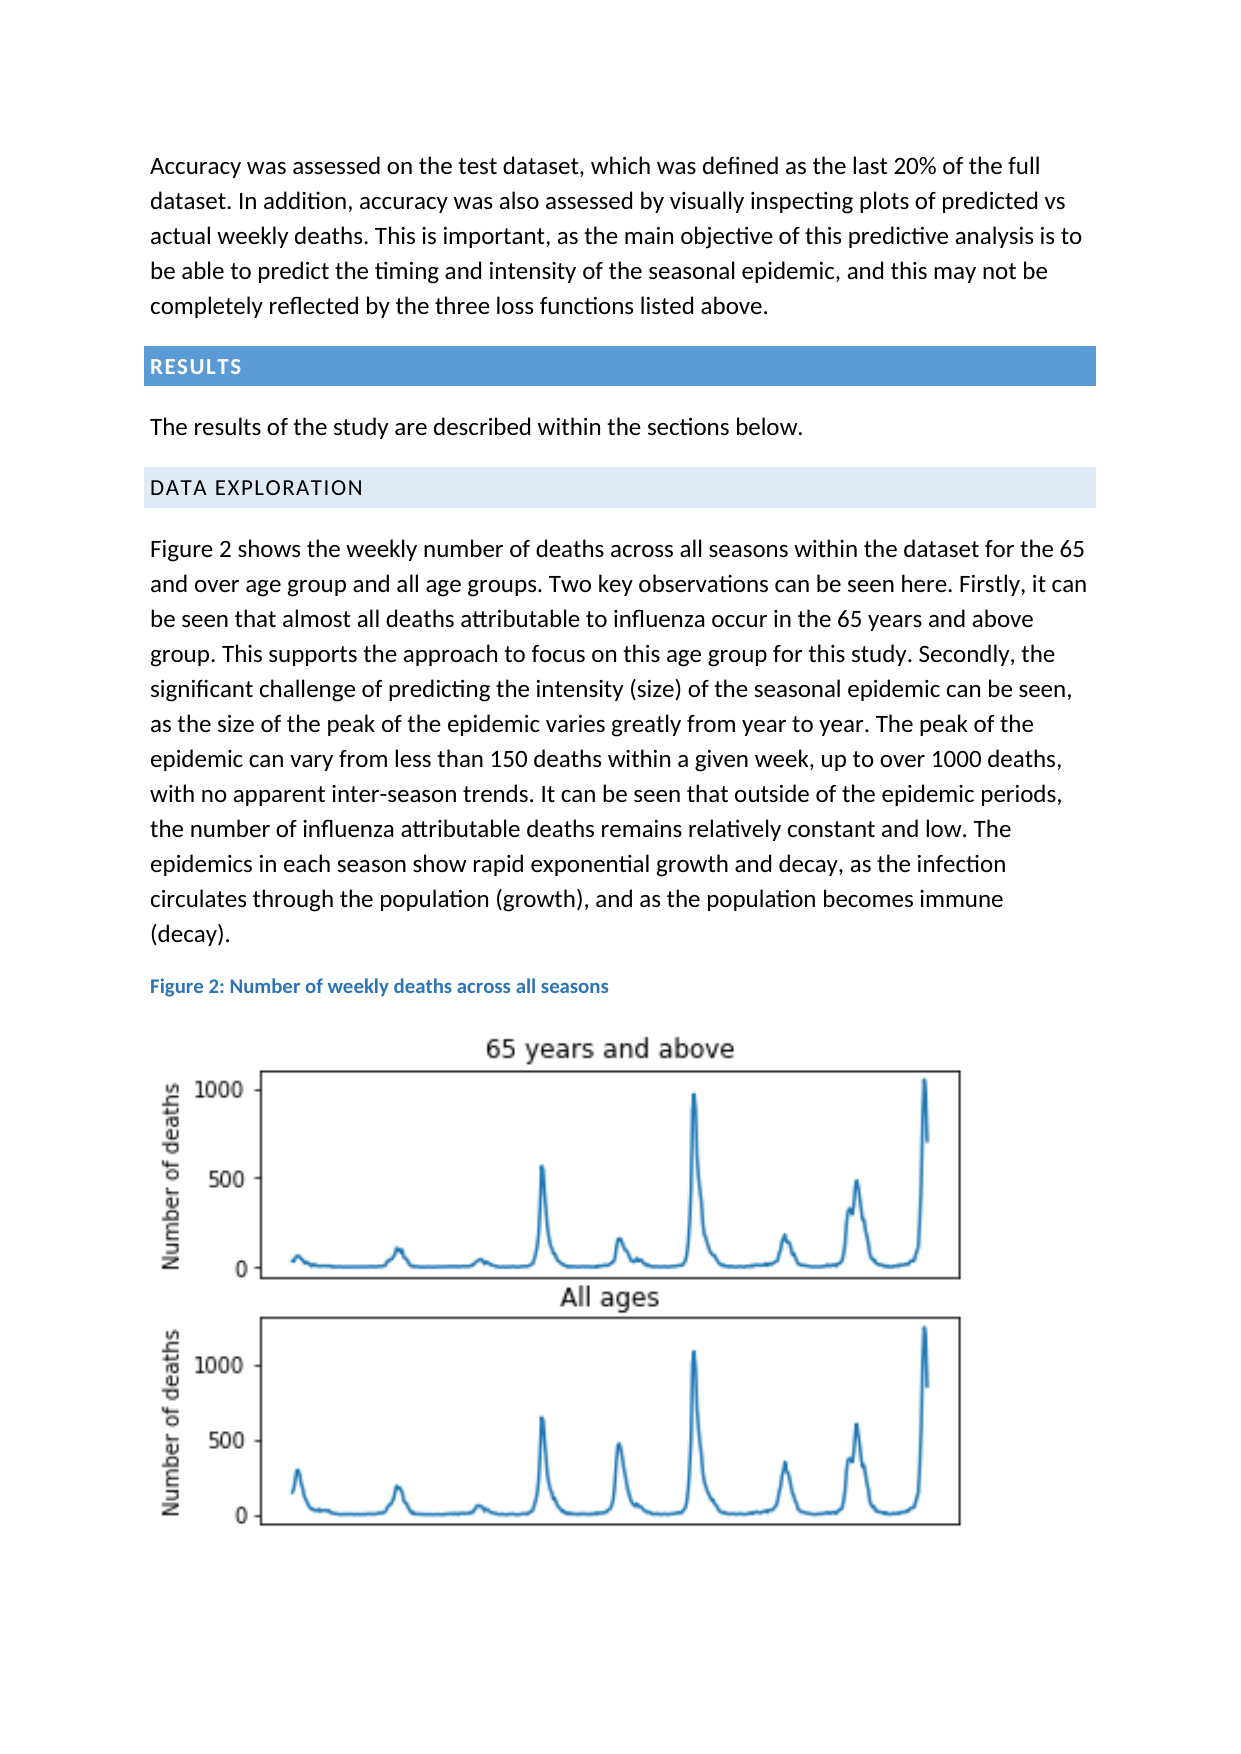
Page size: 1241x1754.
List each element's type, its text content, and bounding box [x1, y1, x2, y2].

text The results of the study are described within the sections below. [150, 411, 1090, 442]
text Figure 2: Number of weekly deaths across all seasons [150, 973, 1090, 999]
text Figure 2 shows the weekly number of deaths across all seasons within the dataset for the 65 and over age group and all age groups. Two key observations can be seen here. Firstly, it can be seen that almost all deaths attributable to influenza occur in the 65 years and above group. This supports the approach to focus on this age group for this study. Secondly, the significant challenge of predicting the intensity (size) of the seasonal epidemic can be seen, as the size of the peak of the epidemic varies greatly from year to year. The peak of the epidemic can vary from less than 150 deaths within a given week, up to over 1000 deaths, with no apparent inter-season trends. It can be seen that outside of the epidemic periods, the number of influenza attributable deaths remains relatively constant and low. The epidemics in each season show rapid exponential growth and decay, as the infection circulates through the population (growth), and as the population becomes immune (decay). [150, 533, 1090, 948]
subtitle results [150, 352, 1090, 380]
text Accuracy was assessed on the test dataset, which was defined as the last 20% of the full dataset. In addition, accuracy was also assessed by visually inspecting plots of predicted vs actual weekly deaths. This is important, as the main objective of this predictive analysis is to be able to predict the timing and intensity of the seasonal epidemic, and this may not be completely reflected by the three loss functions listed above. [150, 150, 1090, 321]
subtitle data exploration [150, 474, 1090, 501]
picture [150, 1023, 980, 1547]
